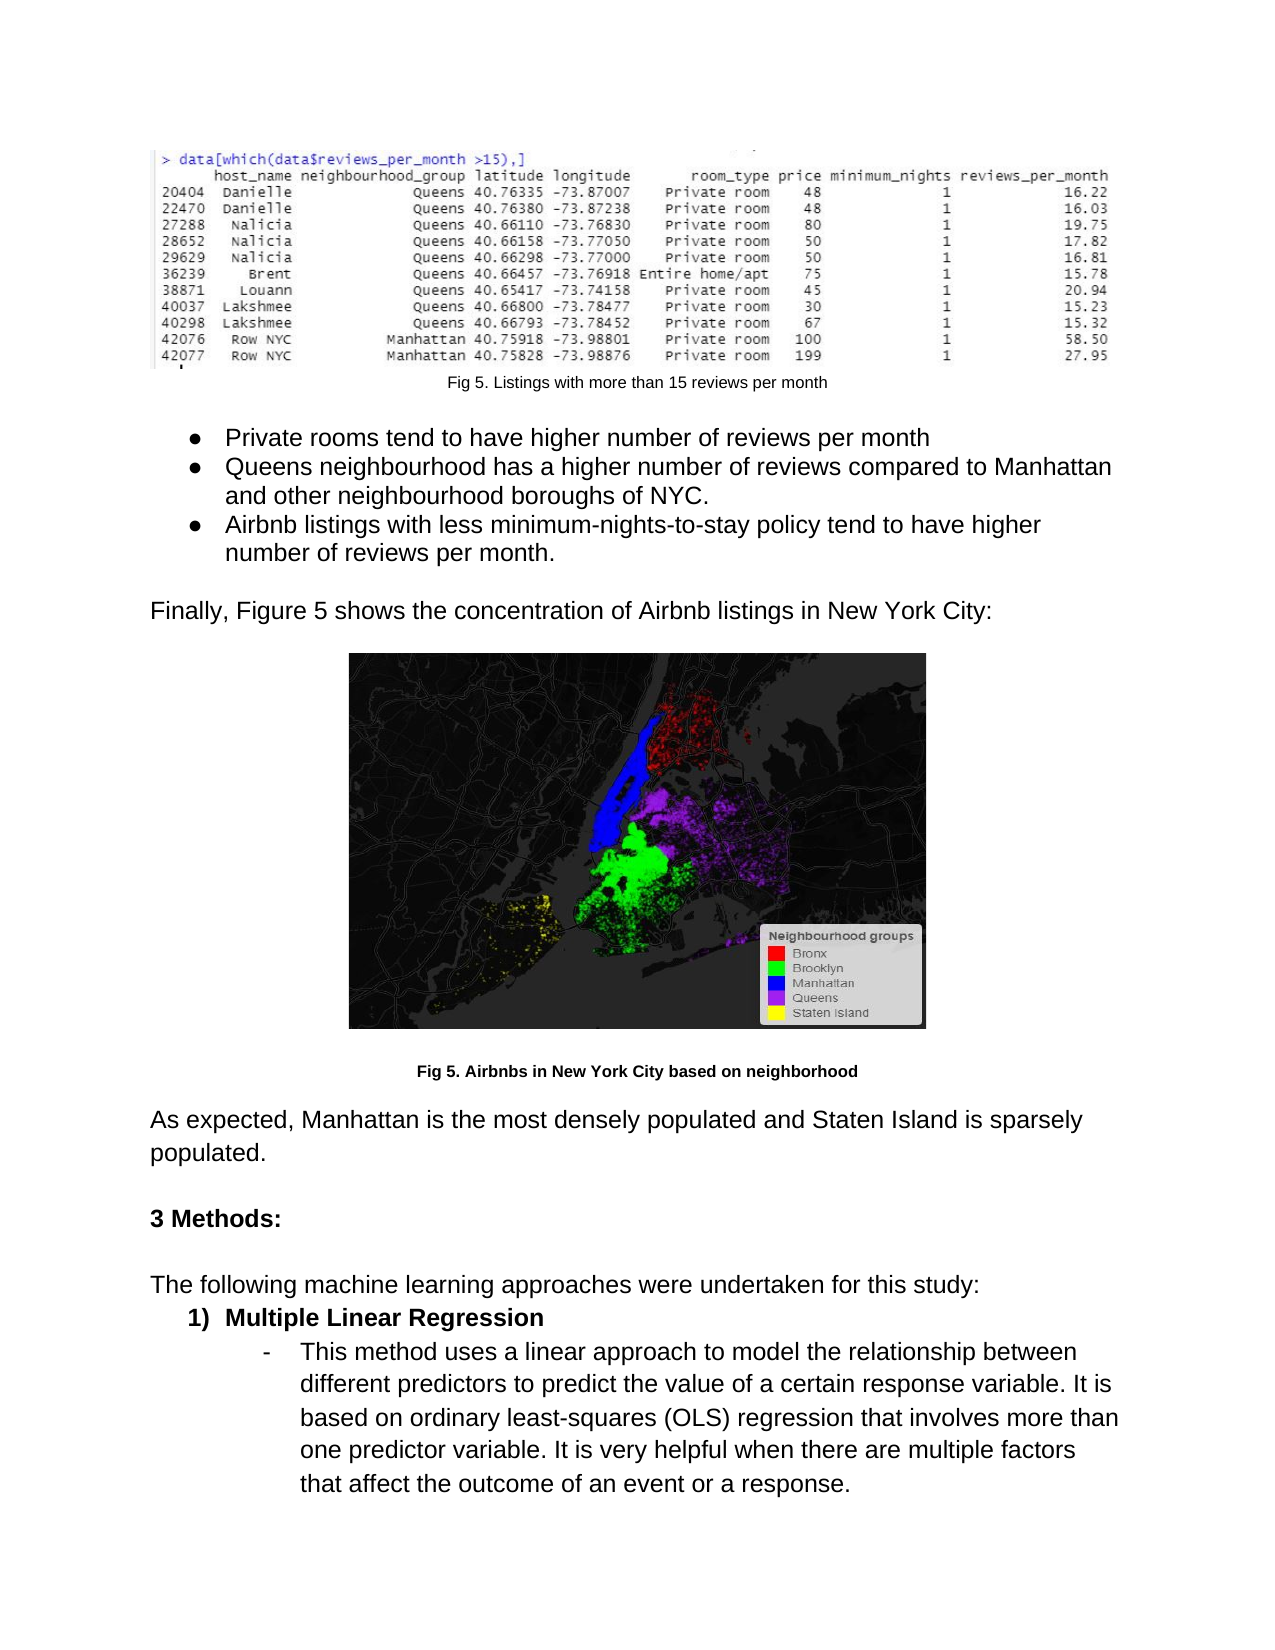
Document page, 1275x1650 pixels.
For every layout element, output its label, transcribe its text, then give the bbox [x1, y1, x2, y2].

text As expected, Manhattan is the most densely populated and Staten Island is sparsely populated. [150, 1105, 1125, 1167]
list Multiple Linear Regression [187, 1303, 1125, 1332]
text The following machine learning approaches were undertaken for this study: [150, 1270, 1125, 1299]
text Fig 5. Airbnbs in New York City based on neighborhood [150, 1061, 1125, 1081]
list Private rooms tend to have higher number of reviews per month [187, 423, 1125, 452]
text Fig 5. Listings with more than 15 reviews per month [150, 373, 1125, 392]
text Finally, Figure 5 shows the concentration of Airbnb listings in New York City: [150, 596, 1125, 624]
list Airbnb listings with less minimum-nights-to-stay policy tend to have higher number of reviews per month. [187, 509, 1125, 567]
picture [150, 150, 1125, 369]
picture [348, 653, 927, 1029]
list This method uses a linear approach to model the relationship between different predictors to predict the value of a certain response variable. It is based on ordinary least-squares (OLS) regression that involves more than one predictor variable. It is very helpful when there are multiple factors that affect the outcome of an event or a response. [262, 1336, 1125, 1497]
list Queens neighbourhood has a higher number of reviews compared to Manhattan and other neighbourhood boroughs of NYC. [187, 452, 1125, 509]
text 3 Methods: [150, 1204, 1125, 1233]
